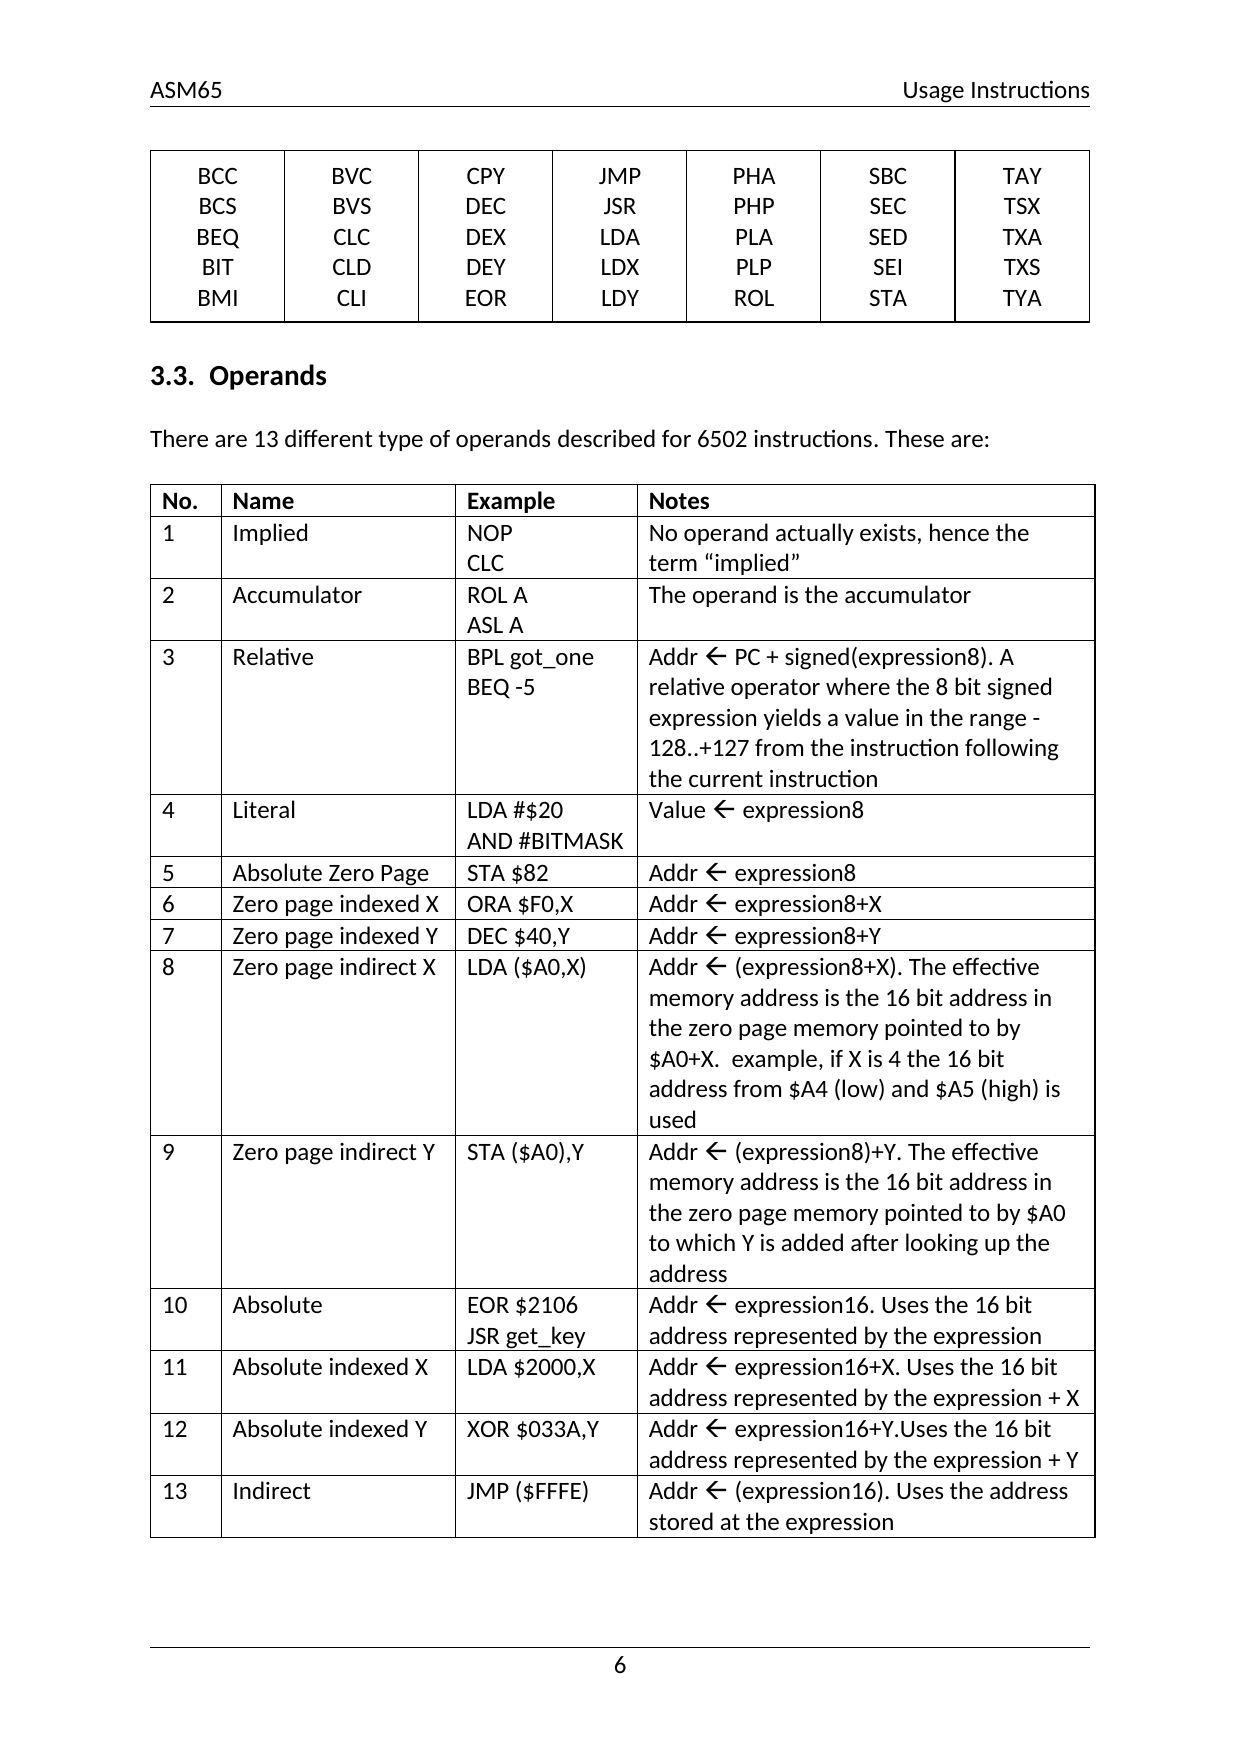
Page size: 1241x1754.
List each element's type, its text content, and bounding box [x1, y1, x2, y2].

table_cell Addr expression16+X. Uses the 16 bit address represented by the expression + X [638, 1351, 1094, 1412]
table_cell Zero page indirect X [222, 951, 455, 1134]
table_cell Zero page indexed X [222, 888, 455, 919]
table_cell XOR $033A,Y [456, 1414, 637, 1474]
table_cell NOP CLC [456, 517, 637, 578]
table_cell Zero page indexed Y [222, 920, 455, 950]
table_cell 11 [151, 1351, 221, 1412]
table_cell 5 [151, 857, 221, 887]
table_cell 9 [151, 1136, 221, 1288]
table_header LSR NOP ORA PHA PHP PLA PLP ROL [687, 151, 820, 321]
table_header No. [151, 485, 221, 516]
table_cell Absolute indexed Y [222, 1414, 455, 1474]
table_cell Addr expression16+Y.Uses the 16 bit address represented by the expression + Y [638, 1414, 1094, 1474]
table_cell 2 [151, 579, 221, 640]
table_header CLV CMP CPX CPY DEC DEX DEY EOR [419, 151, 552, 321]
table_header BNE BPL BRK BVC BVS CLC CLD CLI [285, 151, 418, 321]
table_cell LDA $2000,X [456, 1351, 637, 1412]
table_cell LDA #$20 AND #BITMASK [456, 795, 637, 856]
table_cell Addr (expression8)+Y. The effective memory address is the 16 bit address in the zero page memory pointed to by $A0 to which Y is added after looking up the address [638, 1136, 1094, 1288]
table_cell Value expression8 [638, 795, 1094, 856]
text There are 13 different type of operands described for 6502 instructions. These are: [150, 423, 1090, 454]
table_cell Literal [222, 795, 455, 856]
table_header INC INX INY JMP JSR LDA LDX LDY [553, 151, 686, 321]
table_cell Absolute indexed X [222, 1351, 455, 1412]
table_cell Addr PC + signed(expression8). A relative operator where the 8 bit signed expression yields a value in the range -128..+127 from the instruction following the current instruction [638, 641, 1094, 794]
table_cell Relative [222, 641, 455, 794]
table_cell BPL got_one BEQ -5 [456, 641, 637, 794]
table_cell LDA ($A0,X) [456, 951, 637, 1134]
subtitle Operands [150, 357, 1090, 393]
table_cell Absolute Zero Page [222, 857, 455, 887]
table_cell Addr (expression8+X). The effective memory address is the 16 bit address in the zero page memory pointed to by $A0+X. example, if X is 4 the 16 bit address from $A4 (low) and $A5 (high) is used [638, 951, 1094, 1134]
table_cell 6 [151, 888, 221, 919]
table_cell 10 [151, 1289, 221, 1350]
table_header Example [456, 485, 637, 516]
table_cell EOR $2106 JSR get_key [456, 1289, 637, 1350]
table_cell 3 [151, 641, 221, 794]
table_cell STA $82 [456, 857, 637, 887]
table_header Notes [638, 485, 1094, 516]
table_cell 4 [151, 795, 221, 856]
table_cell Implied [222, 517, 455, 578]
table_cell Addr (expression16). Uses the address stored at the expression [638, 1476, 1094, 1537]
table_cell 12 [151, 1414, 221, 1474]
table_cell Addr expression8+Y [638, 920, 1094, 950]
table_cell Zero page indirect Y [222, 1136, 455, 1288]
table_cell Addr expression8 [638, 857, 1094, 887]
table_header Name [222, 485, 455, 516]
table_cell ROL A ASL A [456, 579, 637, 640]
table_cell STA ($A0),Y [456, 1136, 637, 1288]
table_header STX STY TAX TAY TSX TXA TXS TYA [956, 151, 1089, 321]
table_header ADC AND ASL BCC BCS BEQ BIT BMI [151, 151, 284, 321]
table_cell DEC $40,Y [456, 920, 637, 950]
table_cell 1 [151, 517, 221, 578]
table_cell Accumulator [222, 579, 455, 640]
table_cell Addr expression16. Uses the 16 bit address represented by the expression [638, 1289, 1094, 1350]
table_cell 7 [151, 920, 221, 950]
table_cell The operand is the accumulator [638, 579, 1094, 640]
table_cell 13 [151, 1476, 221, 1537]
table_cell No operand actually exists, hence the term “implied” [638, 517, 1094, 578]
table_cell Addr expression8+X [638, 888, 1094, 919]
table_cell JMP ($FFFE) [456, 1476, 637, 1537]
table_cell 8 [151, 951, 221, 1134]
table_cell Absolute [222, 1289, 455, 1350]
table_cell ORA $F0,X [456, 888, 637, 919]
table_header ROR RTI RTS SBC SEC SED SEI STA [821, 151, 954, 321]
table_cell Indirect [222, 1476, 455, 1537]
